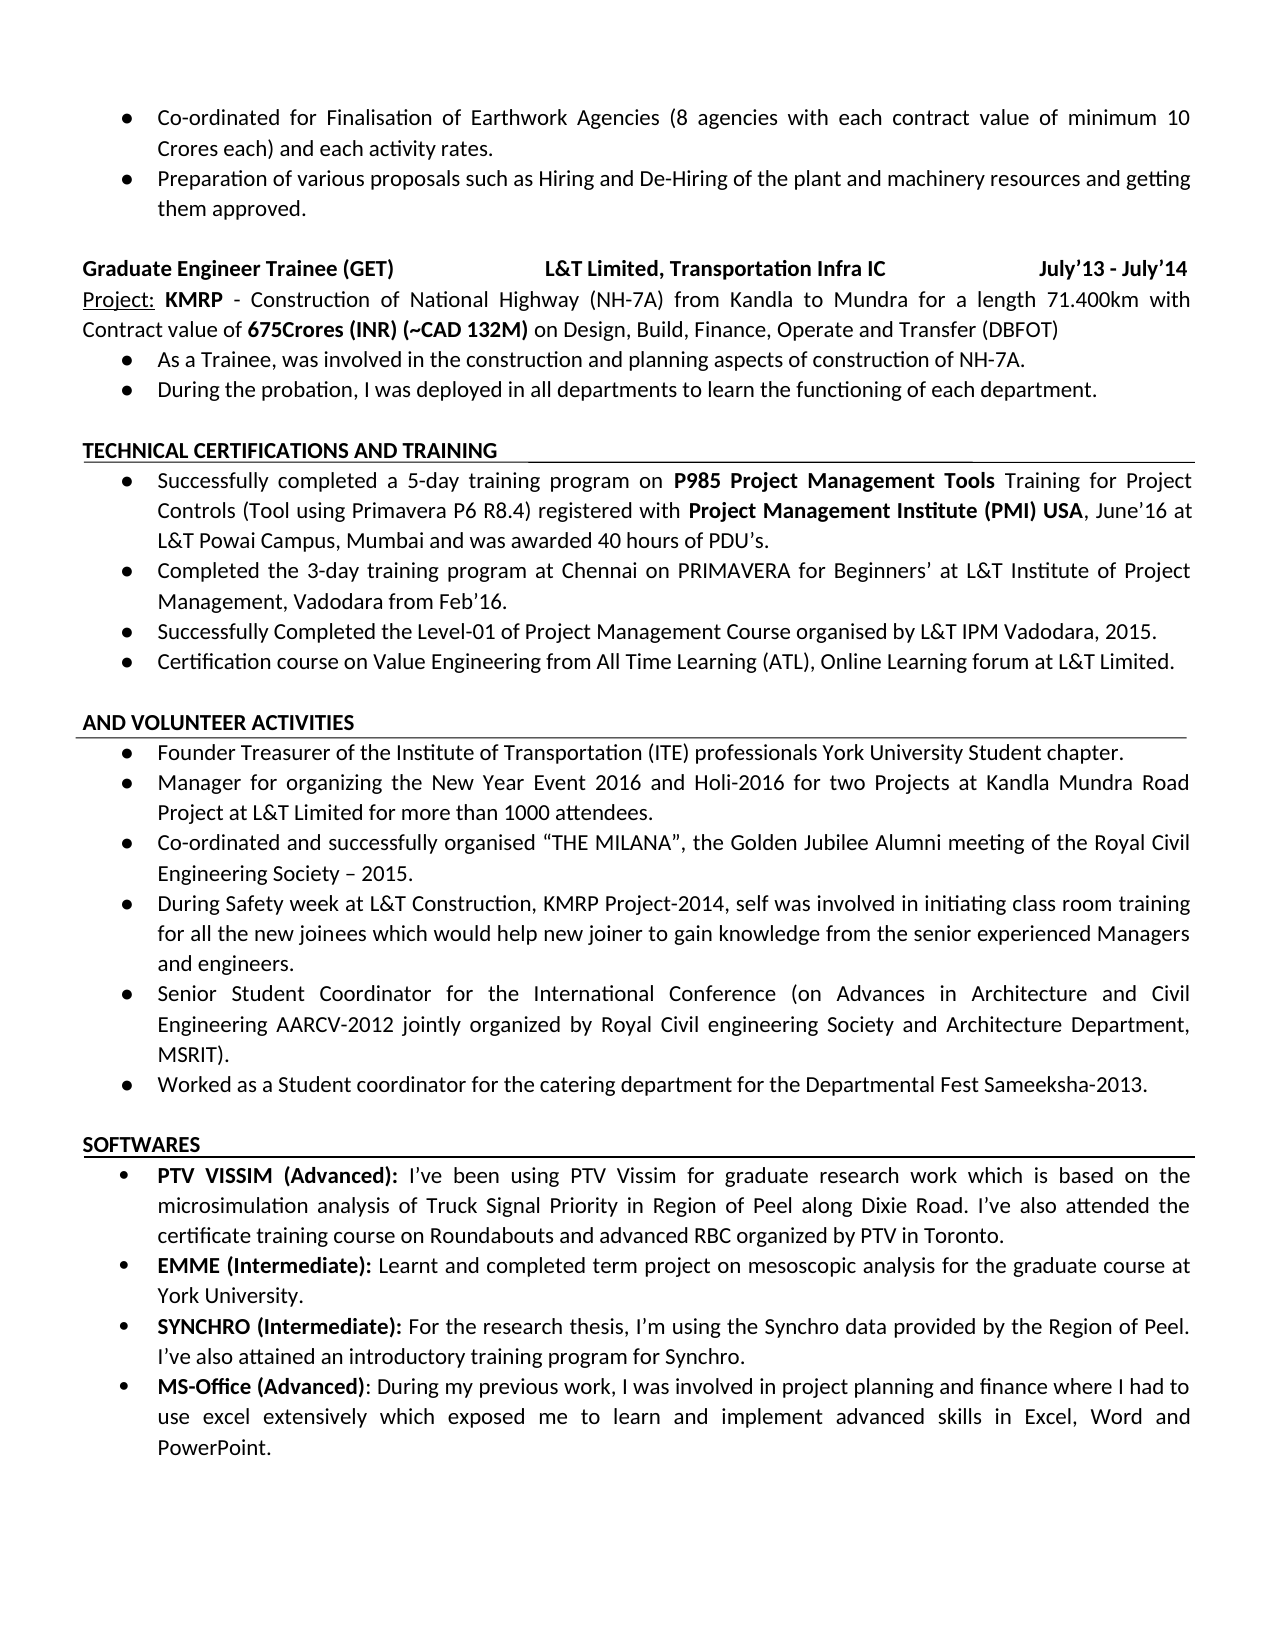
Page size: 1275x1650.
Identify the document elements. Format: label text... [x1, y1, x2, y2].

list Manager for organizing the New Year Event 2016 and Holi-2016 for two Projects at Kandla Mundra Road Project at L&T Limited for more than 1000 attendees. [120, 768, 1192, 826]
list During Safety week at L&T Construction, KMRP Project-2014, self was involved in initiating class room training for all the new joinees which would help new joiner to gain knowledge from the senior experienced Managers and engineers. [120, 889, 1192, 977]
text Graduate Engineer Trainee (GET) L&T Limited, Transportation Infra IC July’13 - July’14 [82, 254, 1192, 283]
text SOFTWARES [82, 1131, 1192, 1159]
list Preparation of various proposals such as Hiring and De-Hiring of the plant and machinery resources and getting them approved. [120, 164, 1192, 222]
list During the probation, I was deployed in all departments to learn the functioning of each department. [120, 375, 1192, 403]
list Co-ordinated and successfully organised “THE MILANA”, the Golden Jubilee Alumni meeting of the Royal Civil Engineering Society – 2015. [120, 828, 1192, 887]
list Worked as a Student coordinator for the catering department for the Departmental Fest Sameeksha-2013. [120, 1070, 1192, 1098]
list Founder Treasurer of the Institute of Transportation (ITE) professionals York University Student chapter. [120, 738, 1192, 766]
list PTV VISSIM (Advanced): I’ve been using PTV Vissim for graduate research work which is based on the microsimulation analysis of Truck Signal Priority in Region of Peel along Dixie Road. I’ve also attended the certificate training course on Roundabouts and advanced RBC organized by PTV in Toronto. [120, 1161, 1192, 1249]
list MS-Office (Advanced): During my previous work, I was involved in project planning and finance where I had to use excel extensively which exposed me to learn and implement advanced skills in Excel, Word and PowerPoint. [120, 1372, 1192, 1461]
list Completed the 3-day training program at Chennai on PRIMAVERA for Beginners’ at L&T Institute of Project Management, Vadodara from Feb’16. [120, 557, 1192, 615]
list Certification course on Value Engineering from All Time Learning (ATL), Online Learning forum at L&T Limited. [120, 647, 1192, 675]
text TECHNICAL CERTIFICATIONS AND TRAINING [82, 436, 1192, 464]
text AND VOLUNTEER ACTIVITIES [82, 708, 1192, 736]
list Successfully completed a 5-day training program on P985 Project Management Tools Training for Project Controls (Tool using Primavera P6 R8.4) registered with Project Management Institute (PMI) USA, June’16 at L&T Powai Campus, Mumbai and was awarded 40 hours of PDU’s. [120, 466, 1192, 554]
list Successfully Completed the Level-01 of Project Management Course organised by L&T IPM Vadodara, 2015. [120, 617, 1192, 645]
list Senior Student Coordinator for the International Conference (on Advances in Architecture and Civil Engineering AARCV-2012 jointly organized by Royal Civil engineering Society and Architecture Department, MSRIT). [120, 979, 1192, 1068]
list As a Trainee, was involved in the construction and planning aspects of construction of NH-7A. [120, 345, 1192, 373]
list EMME (Intermediate): Learnt and completed term project on mesoscopic analysis for the graduate course at York University. [120, 1251, 1192, 1310]
list SYNCHRO (Intermediate): For the research thesis, I’m using the Synchro data provided by the Region of Peel. I’ve also attained an introductory training program for Synchro. [120, 1312, 1192, 1370]
text Project: KMRP - Construction of National Highway (NH-7A) from Kandla to Mundra for a length 71.400km with Contract value of 675Crores (INR) (~CAD 132M) on Design, Build, Finance, Operate and Transfer (DBFOT) [82, 285, 1192, 343]
list Co-ordinated for Finalisation of Earthwork Agencies (8 agencies with each contract value of minimum 10 Crores each) and each activity rates. [120, 103, 1192, 162]
